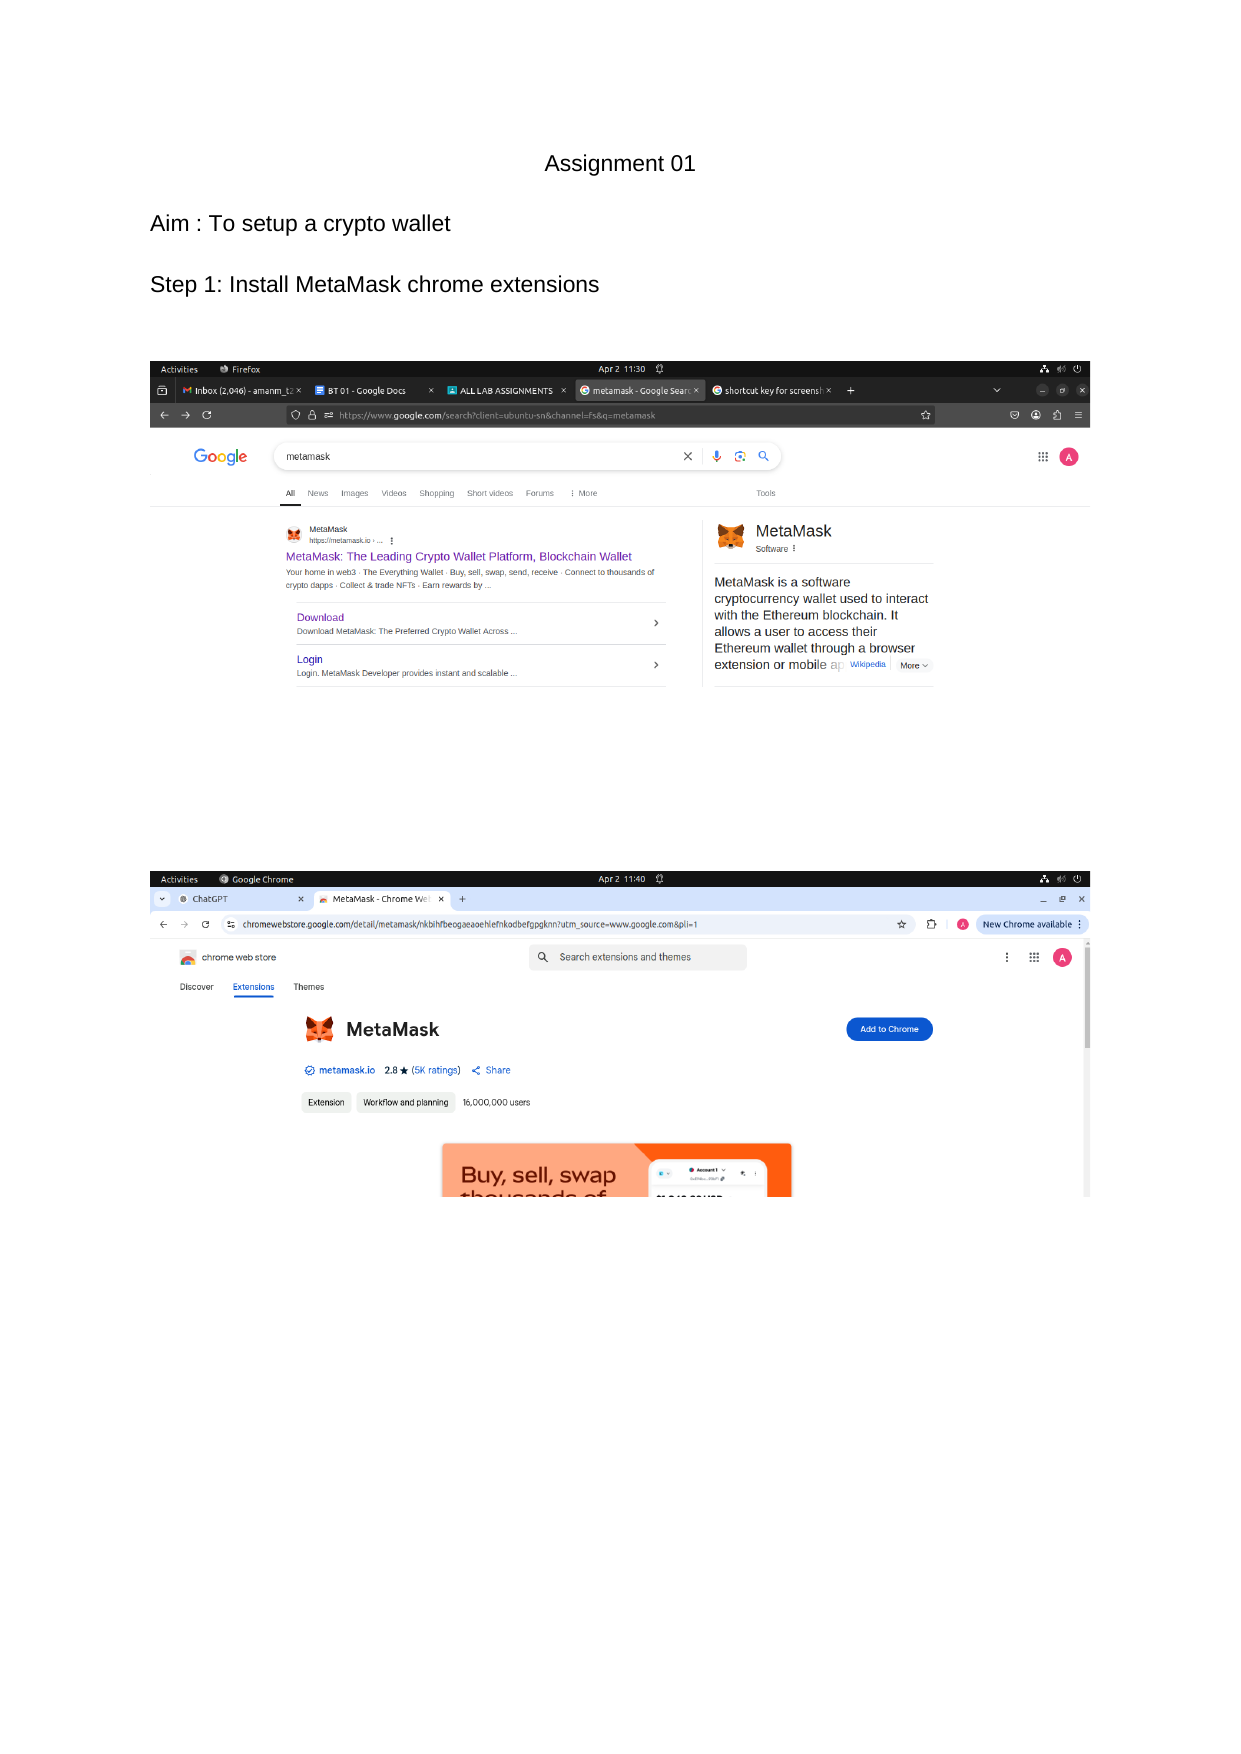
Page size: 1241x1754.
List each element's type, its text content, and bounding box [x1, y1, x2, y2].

text Step 1: Install MetaMask chrome extensions [150, 271, 1090, 297]
text Assignment 01 [150, 150, 1090, 176]
picture [150, 871, 1091, 1197]
picture [150, 361, 1091, 687]
text Aim : To setup a crypto wallet [150, 210, 1090, 237]
